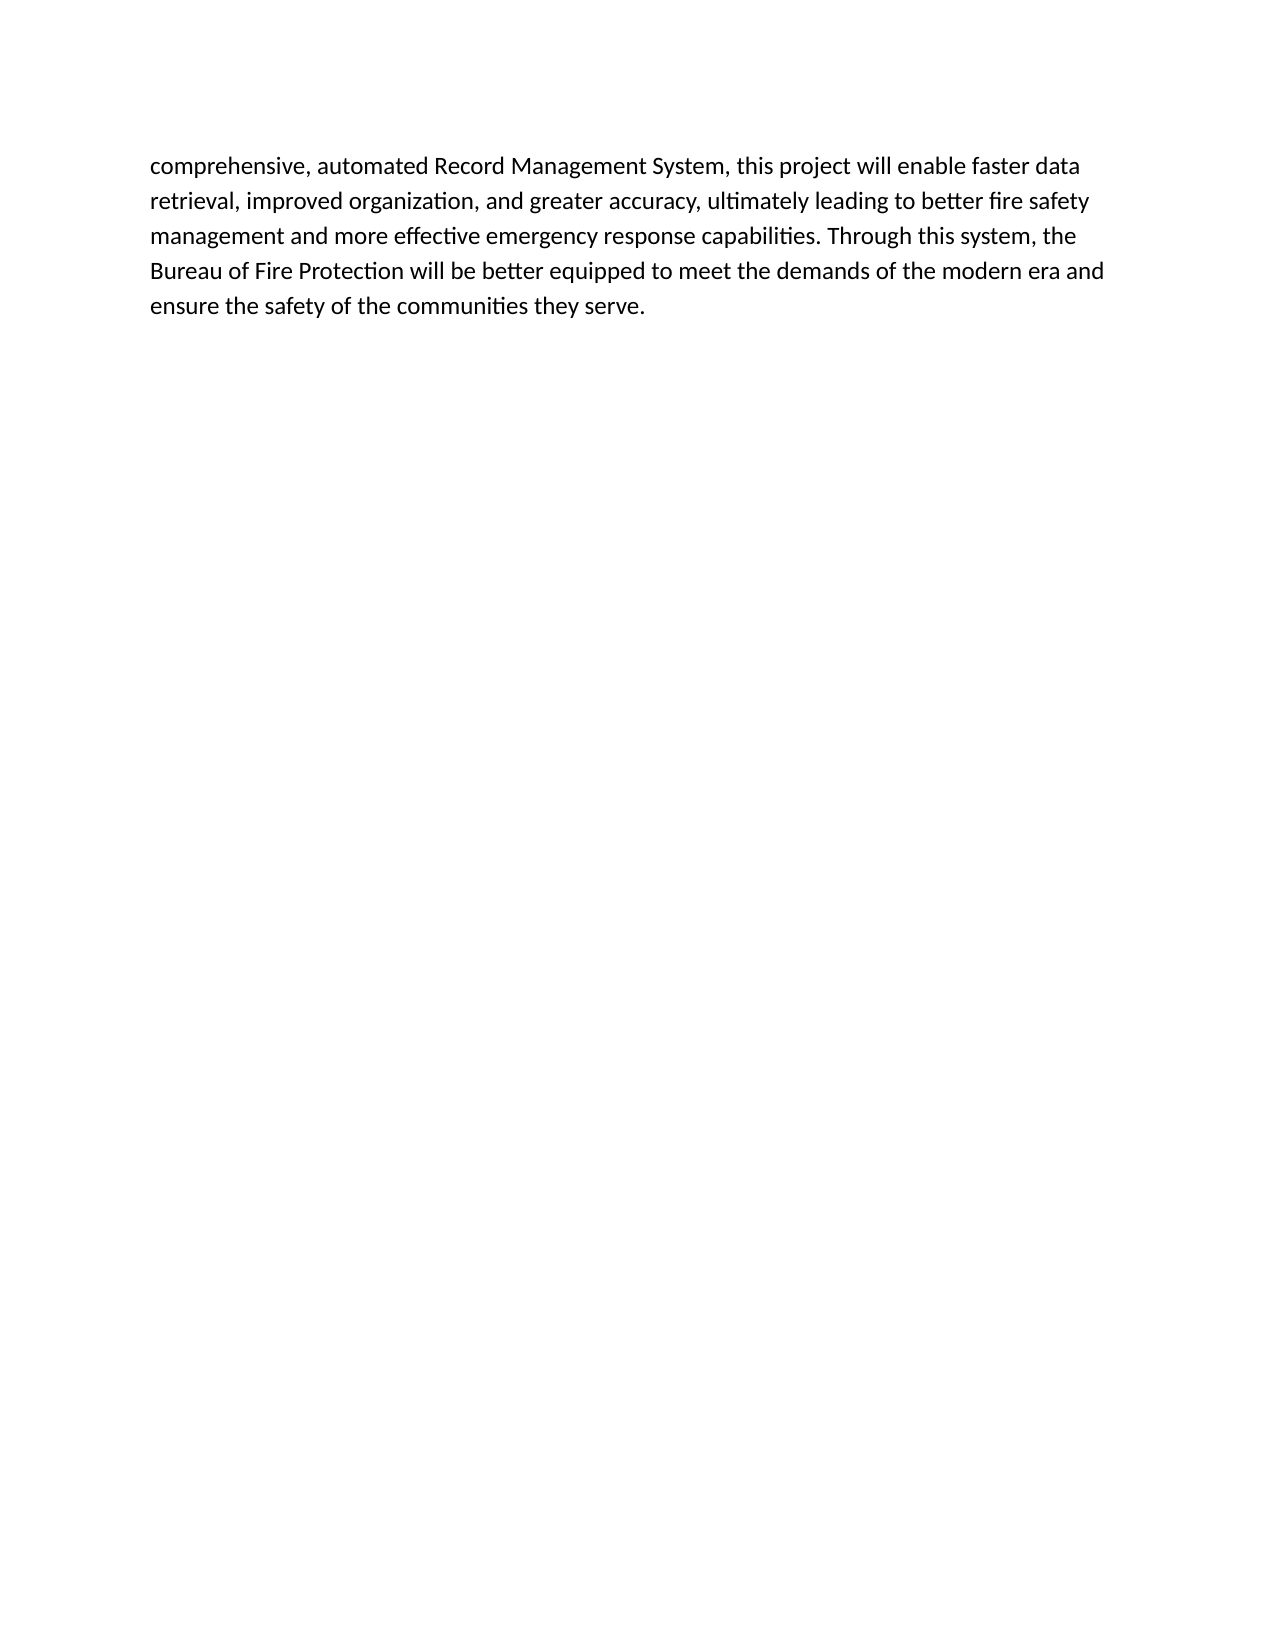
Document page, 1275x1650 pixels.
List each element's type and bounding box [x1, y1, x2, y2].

text [150, 150, 1125, 321]
